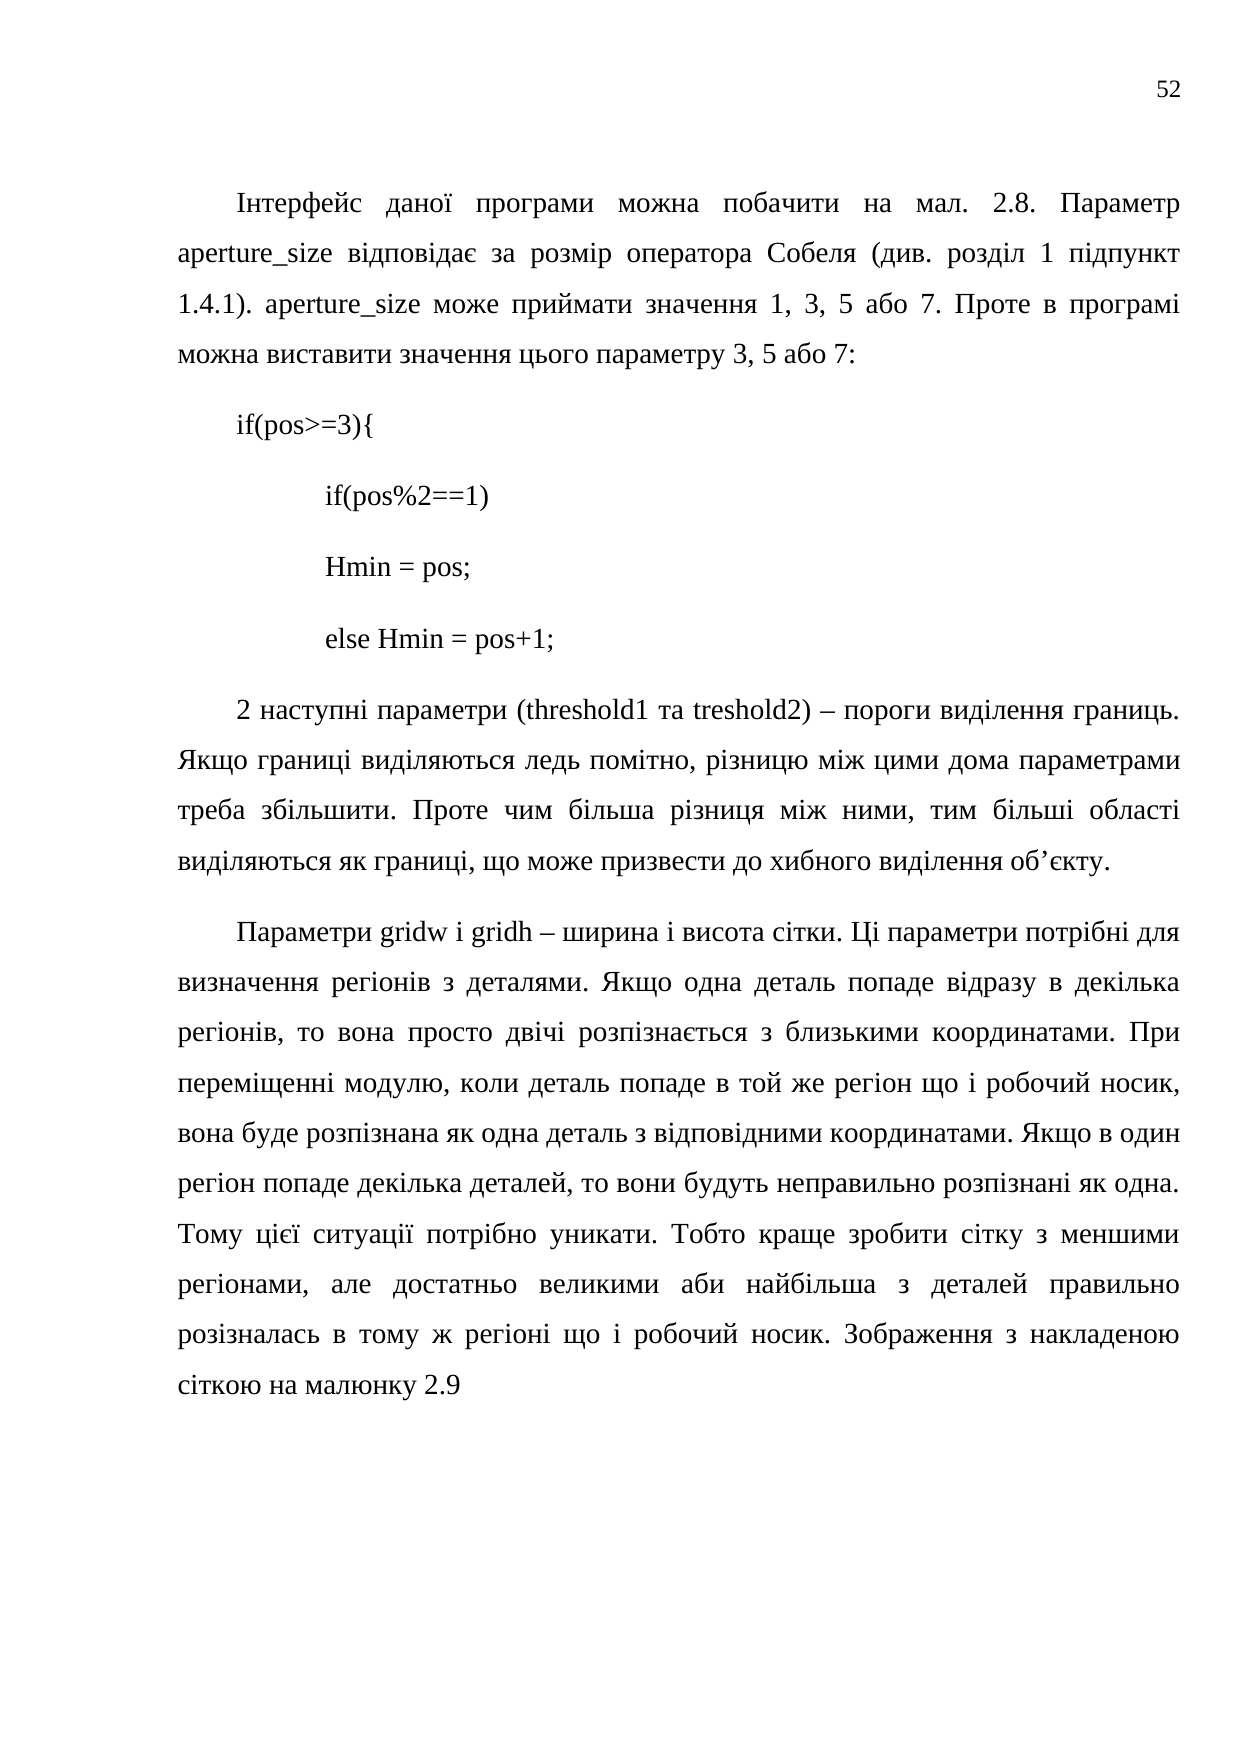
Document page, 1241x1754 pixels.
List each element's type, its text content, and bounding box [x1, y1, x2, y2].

text if(pos>=3){ [177, 407, 1181, 441]
text Hmin = pos; [177, 549, 1181, 583]
text 2 наступні параметри (threshold1 та treshold2) – пороги виділення границь. Якщо границі виділяються ледь помітно, різницю між цими дома параметрами треба збільшити. Проте чим більша різниця між ними, тим більші області виділяються як границі, що може призвести до хибного виділення об’єкту. [177, 692, 1181, 876]
text if(pos%2==1) [177, 478, 1181, 512]
text else Hmin = pos+1; [177, 621, 1181, 654]
text Інтерфейс даної програми можна побачити на мал. 2.8. Параметр aperture_size відповідає за розмір оператора Собеля (див. розділ 1 підпункт 1.4.1). aperture_size може приймати значення 1, 3, 5 або 7. Проте в програмі можна виставити значення цього параметру 3, 5 або 7: [177, 185, 1181, 370]
text Параметри gridw і gridh – ширина і висота сітки. Ці параметри потрібні для визначення регіонів з деталями. Якщо одна деталь попаде відразу в декілька регіонів, то вона просто двічі розпізнається з близькими координатами. При переміщенні модулю, коли деталь попаде в той же регіон що і робочий носик, вона буде розпізнана як одна деталь з відповідними координатами. Якщо в один регіон попаде декілька деталей, то вони будуть неправильно розпізнані як одна. Тому цієї ситуації потрібно уникати. Тобто краще зробити сітку з меншими регіонами, але достатньо великими аби найбільша з деталей правильно розізналась в тому ж регіоні що і робочий носик. Зображення з накладеною сіткою на малюнку 2.9 [177, 914, 1181, 1400]
